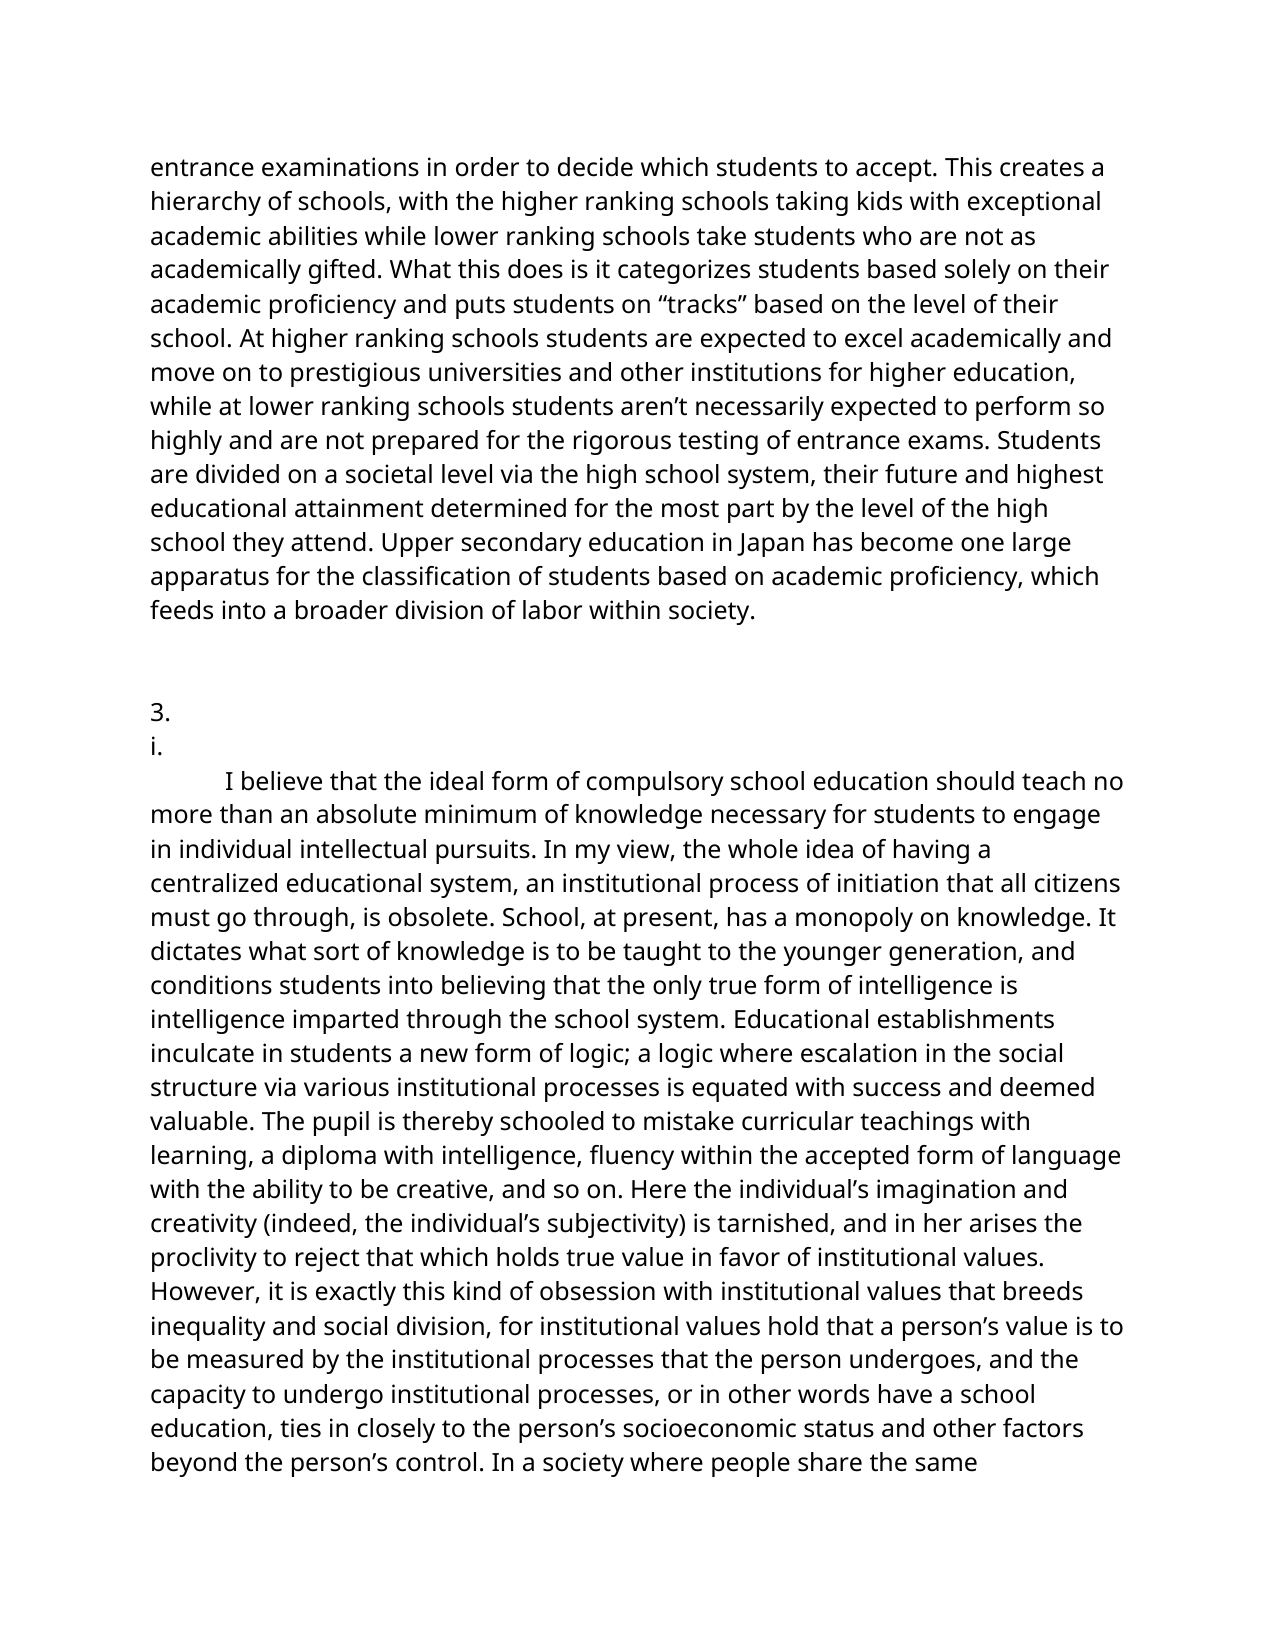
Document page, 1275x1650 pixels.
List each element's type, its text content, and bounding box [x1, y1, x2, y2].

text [150, 763, 1125, 1478]
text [150, 150, 1125, 627]
text i. [150, 729, 1125, 763]
text 3. [150, 695, 1125, 729]
